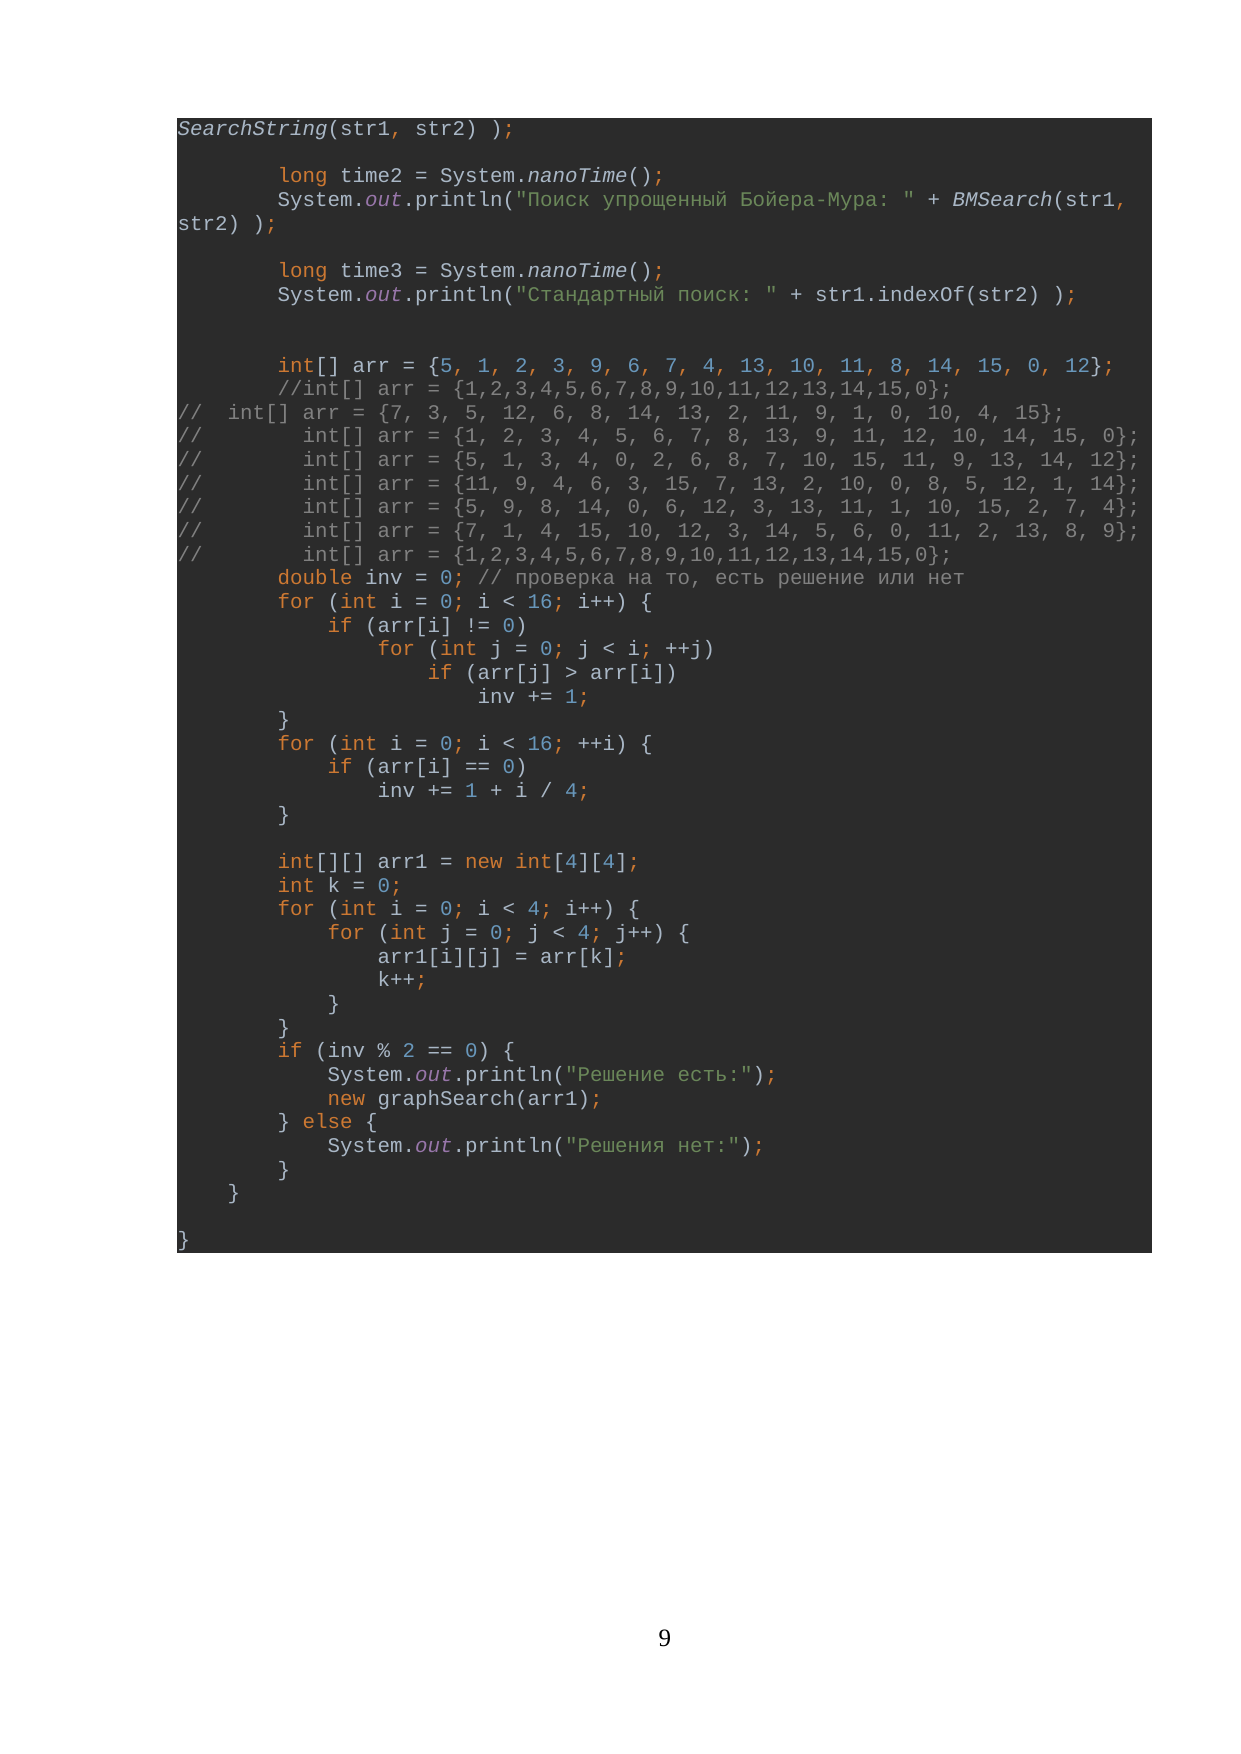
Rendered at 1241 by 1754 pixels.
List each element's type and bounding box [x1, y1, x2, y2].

text [177, 118, 1152, 1253]
